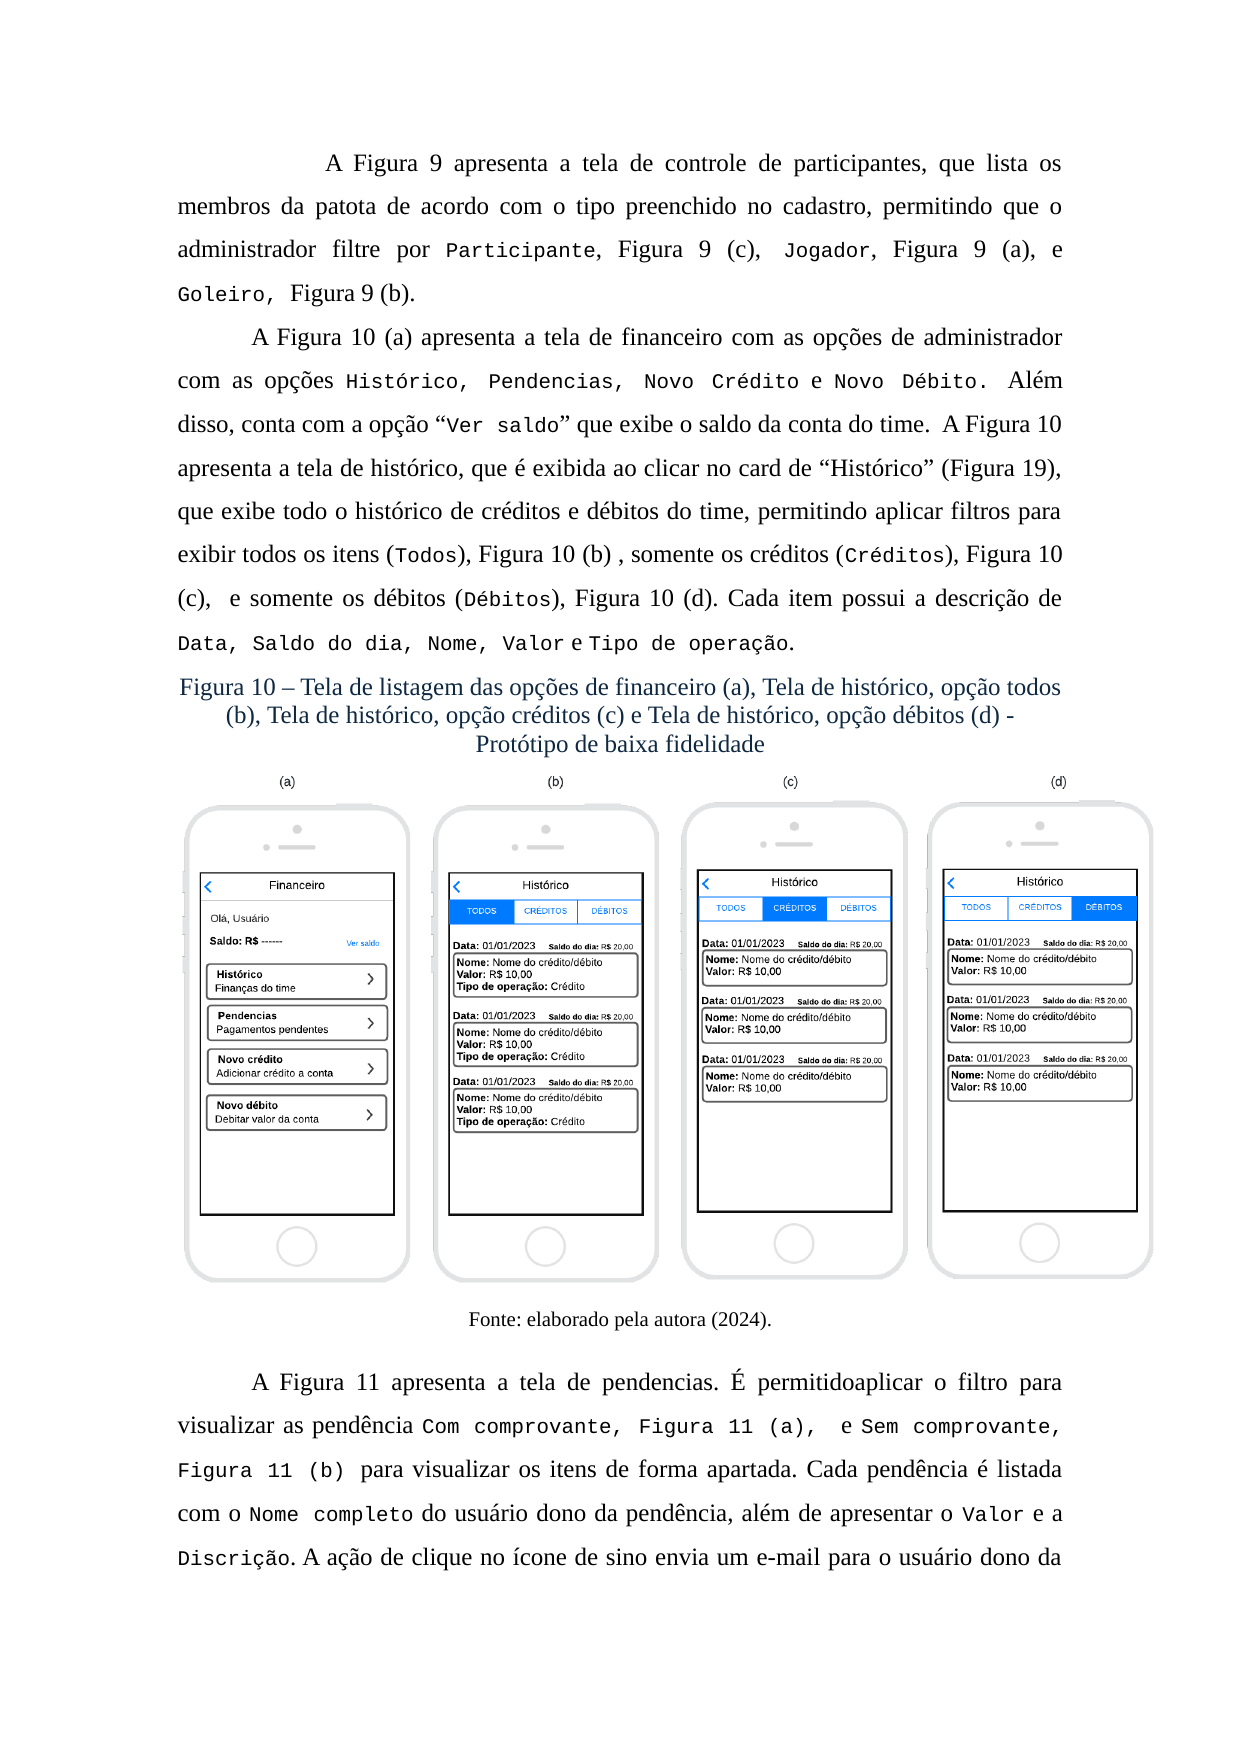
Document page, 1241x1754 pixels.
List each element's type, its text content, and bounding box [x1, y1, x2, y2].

text Fonte: elaborado pela autora (2024). [177, 1306, 1063, 1331]
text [177, 1367, 1063, 1571]
text A Figura 10 (a) apresenta a tela de financeiro com as opções de administrador com as opções Histórico, Pendencias, Novo Crédito e Novo Débito. Além disso, conta com a opção “Ver saldo” que exibe o saldo da conta do time. A Figura 10 apresenta a tela de histórico, que é exibida ao clicar no card de “Histórico” (Figura 19), que exibe todo o histórico de créditos e débitos do time, permitindo aplicar filtros para exibir todos os itens (Todos), Figura 10 (b) , somente os créditos (Créditos), Figura 10 (c), e somente os débitos (Débitos), Figura 10 (d). Cada item possui a descrição de Data, Saldo do dia, Nome, Valor e Tipo de operação. [177, 322, 1063, 657]
text Figura 10 – Tela de listagem das opções de financeiro (a), Tela de histórico, opção todos (b), Tela de histórico, opção créditos (c) e Tela de histórico, opção débitos (d) - Protótipo de baixa fidelidade [177, 672, 1063, 758]
text A Figura 9 apresenta a tela de controle de participantes, que lista os membros da patota de acordo com o tipo preenchido no cadastro, permitindo que o administrador filtre por Participante, Figura 9 (c), Jogador, Figura 9 (a), e Goleiro, Figura 9 (b). [177, 148, 1063, 307]
picture [177, 758, 1167, 1290]
